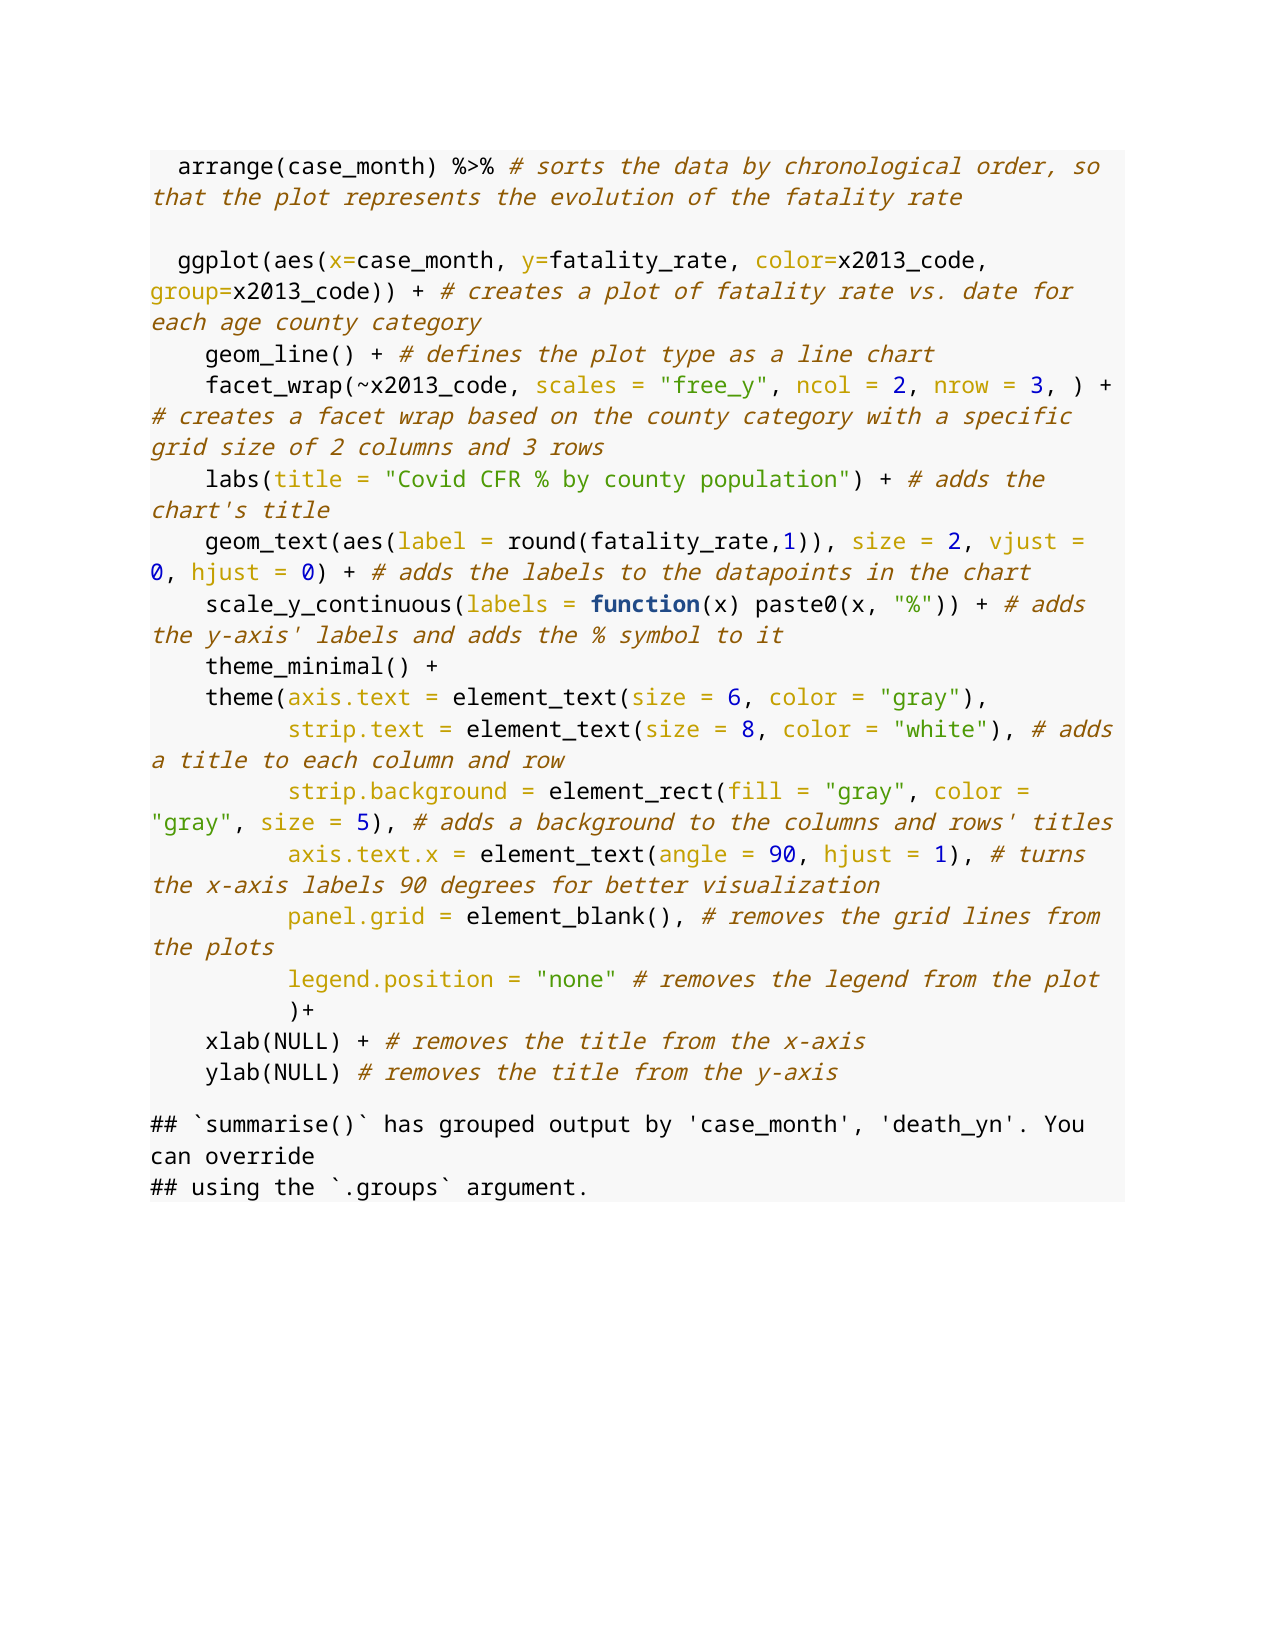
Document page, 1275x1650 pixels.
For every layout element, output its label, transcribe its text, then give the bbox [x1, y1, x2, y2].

text ## `summarise()` has grouped output by 'case_month', 'death_yn'. You can override ## using the `.groups` argument. [150, 1108, 1125, 1202]
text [150, 150, 1125, 1087]
